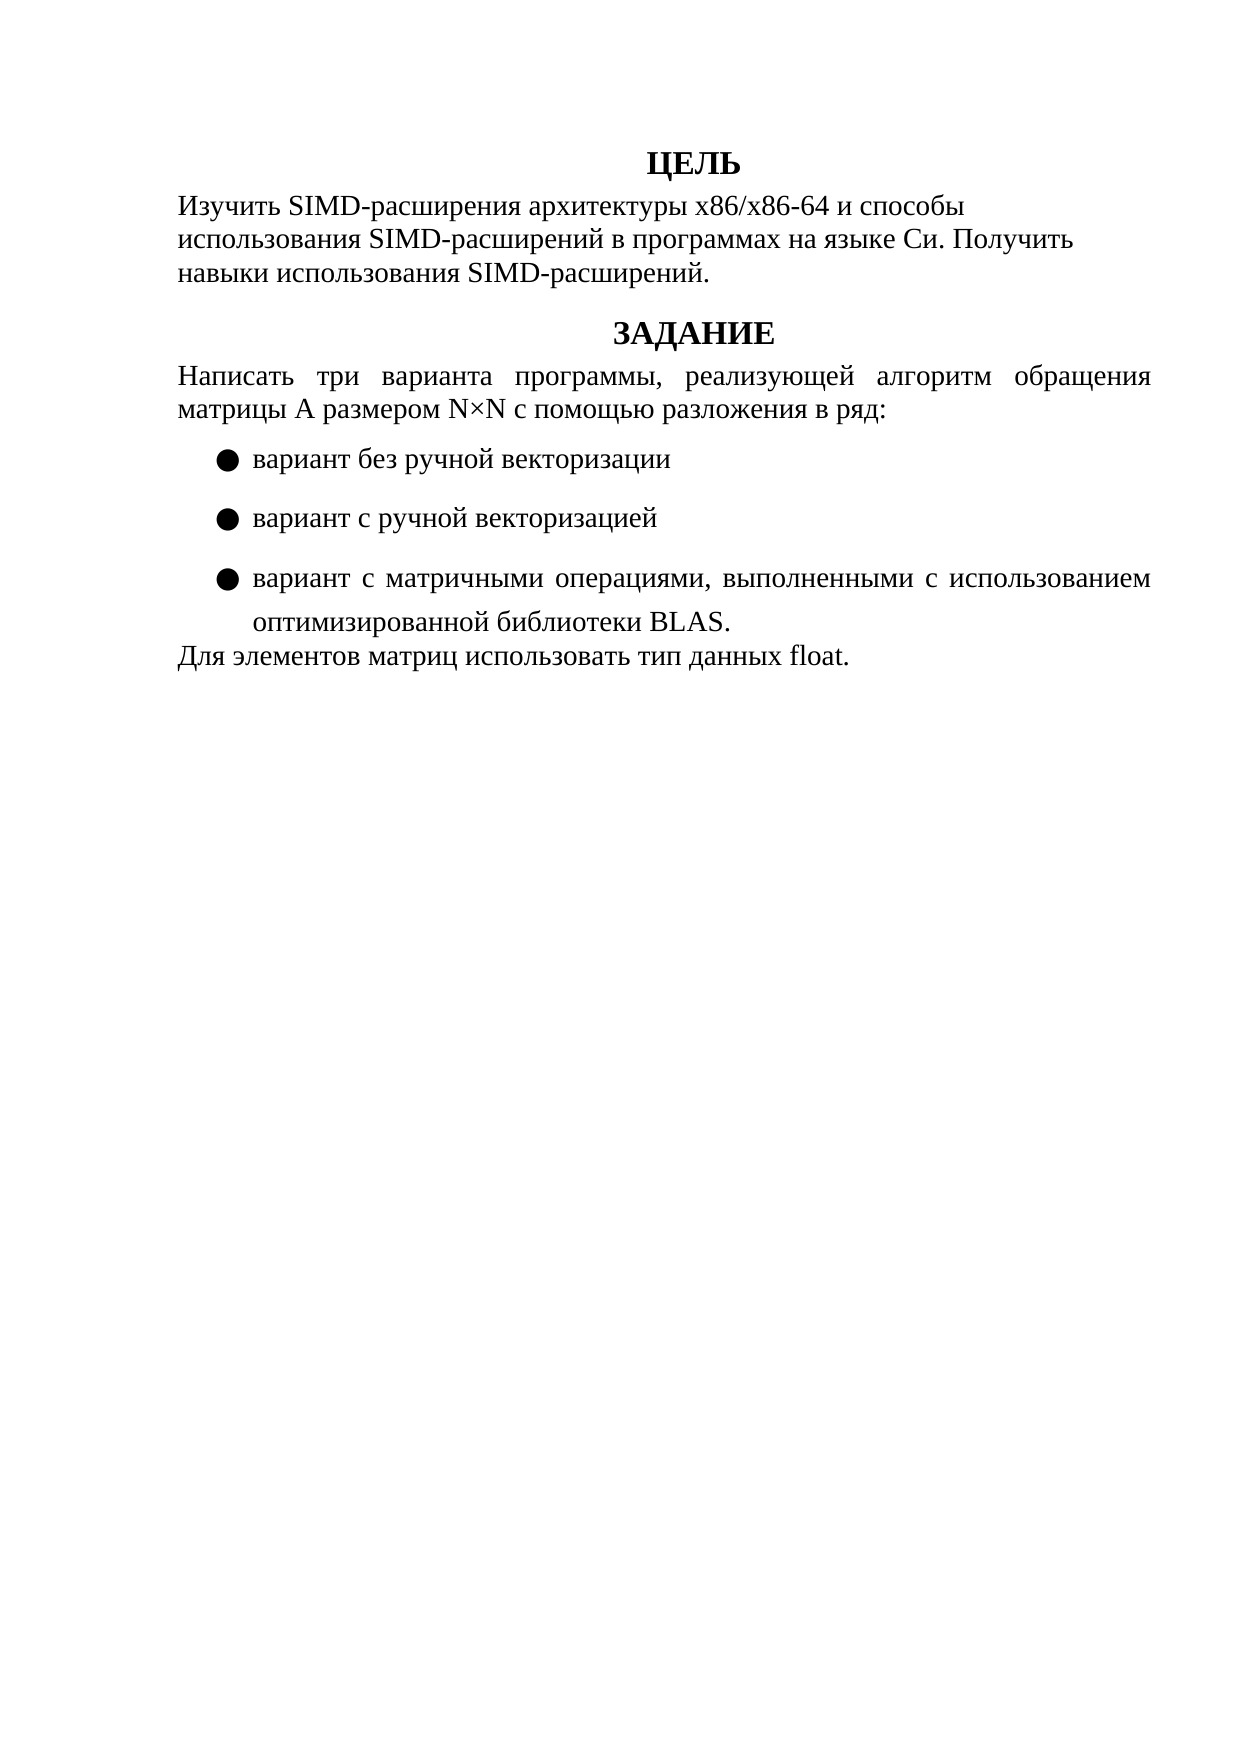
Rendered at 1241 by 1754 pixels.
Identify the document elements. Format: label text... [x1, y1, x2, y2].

list вариант с ручной векторизацией [215, 485, 1152, 544]
list вариант без ручной векторизации [215, 425, 1152, 485]
text ЦЕЛЬ [177, 143, 1152, 181]
list вариант с матричными операциями, выполненными с использованием оптимизированной библиотеки BLAS. [215, 544, 1152, 638]
text Написать три варианта программы, реализующей алгоритм обращения матрицы A размером N×N с помощью разложения в ряд: [177, 358, 1152, 425]
text Изучить SIMD-расширения архитектуры x86/x86-64 и способы использования SIMD-расширений в программах на языке Си. Получить навыки использования SIMD-расширений. [177, 188, 1152, 288]
text Для элементов матриц использовать тип данных float. [177, 638, 1152, 671]
text ЗАДАНИЕ [177, 313, 1152, 352]
